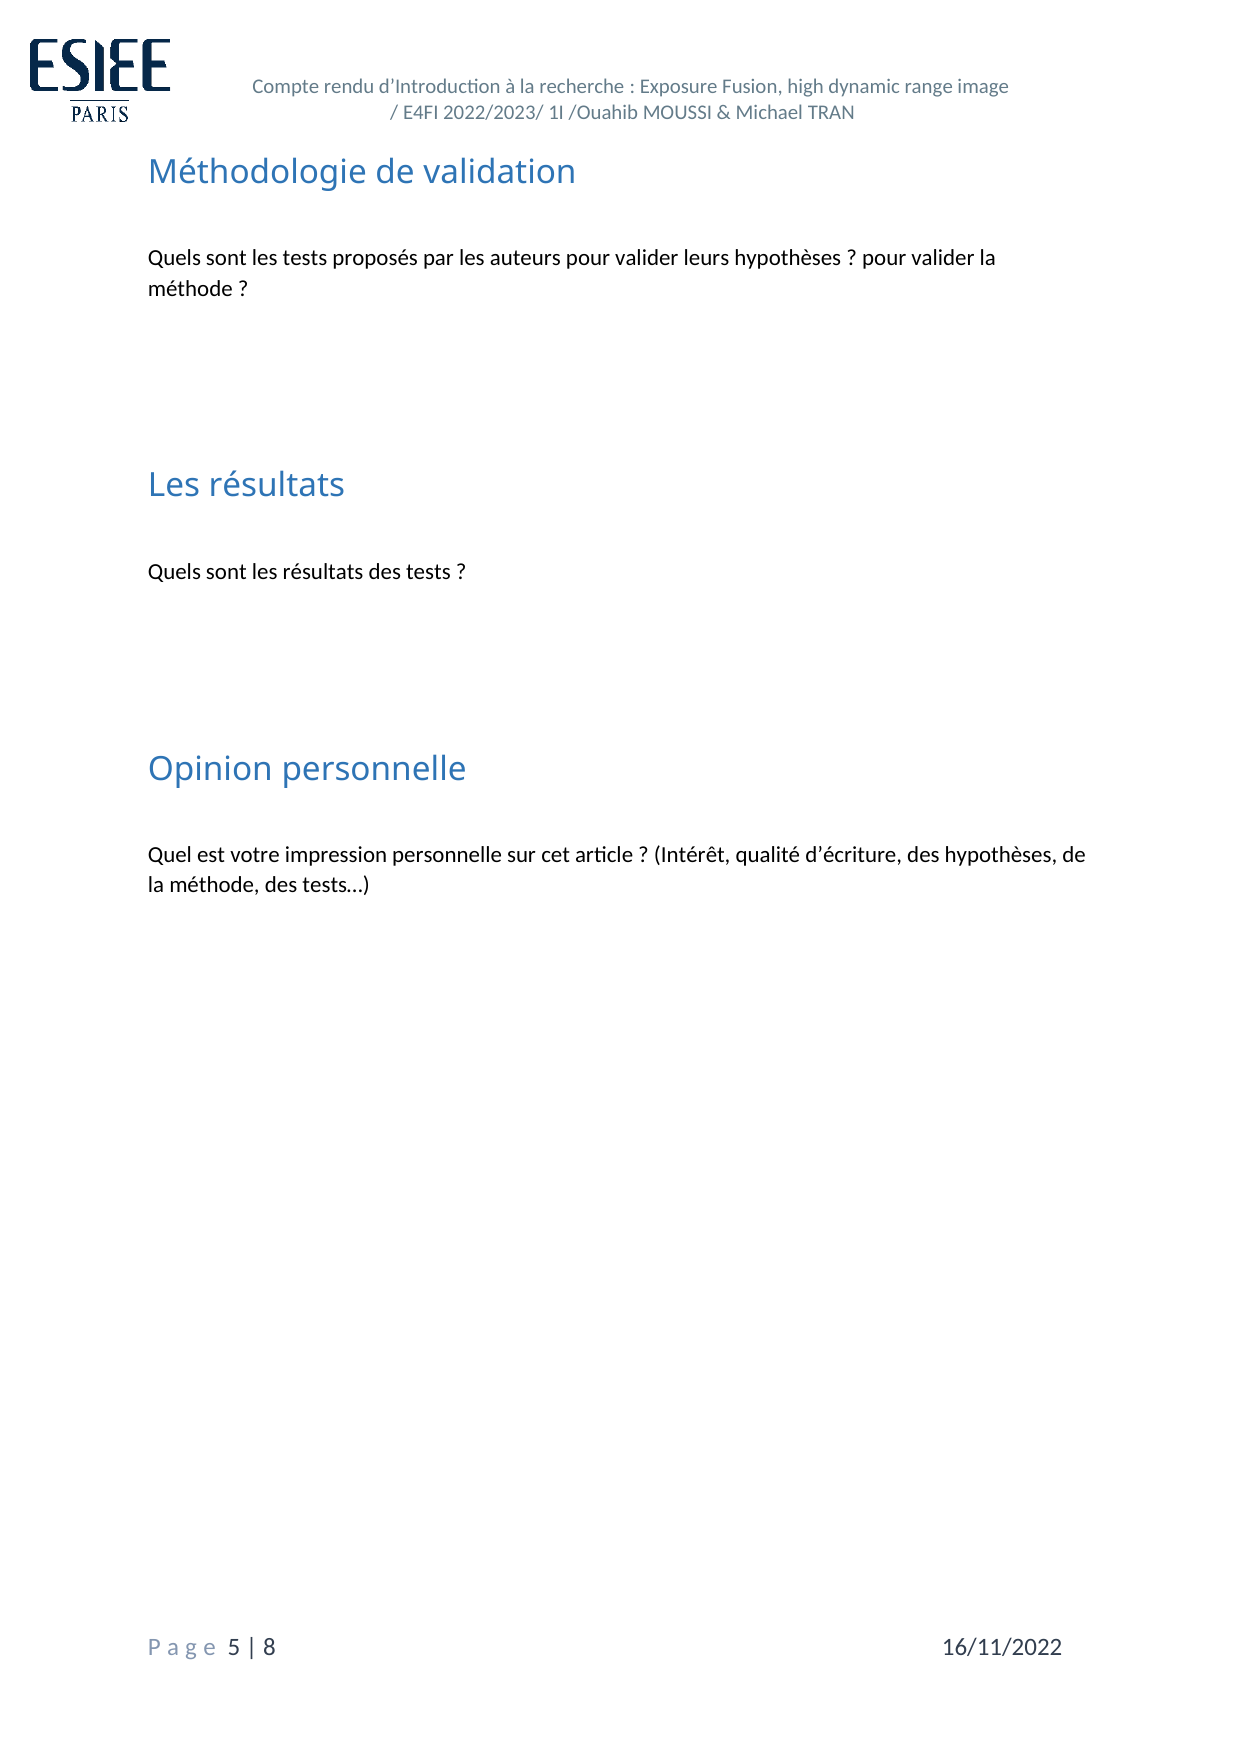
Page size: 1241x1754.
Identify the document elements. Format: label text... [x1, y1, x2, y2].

subtitle Opinion personnelle [148, 744, 1093, 790]
text Quels sont les résultats des tests ? [148, 557, 1093, 585]
text Quel est votre impression personnelle sur cet article ? (Intérêt, qualité d’écriture, des hypothèses, de la méthode, des tests…) [148, 840, 1093, 898]
text Quels sont les tests proposés par les auteurs pour valider leurs hypothèses ? pour valider la méthode ? [148, 243, 1093, 302]
subtitle Méthodologie de validation [148, 148, 1093, 193]
picture [29, 39, 171, 122]
subtitle Les résultats [148, 461, 1093, 507]
